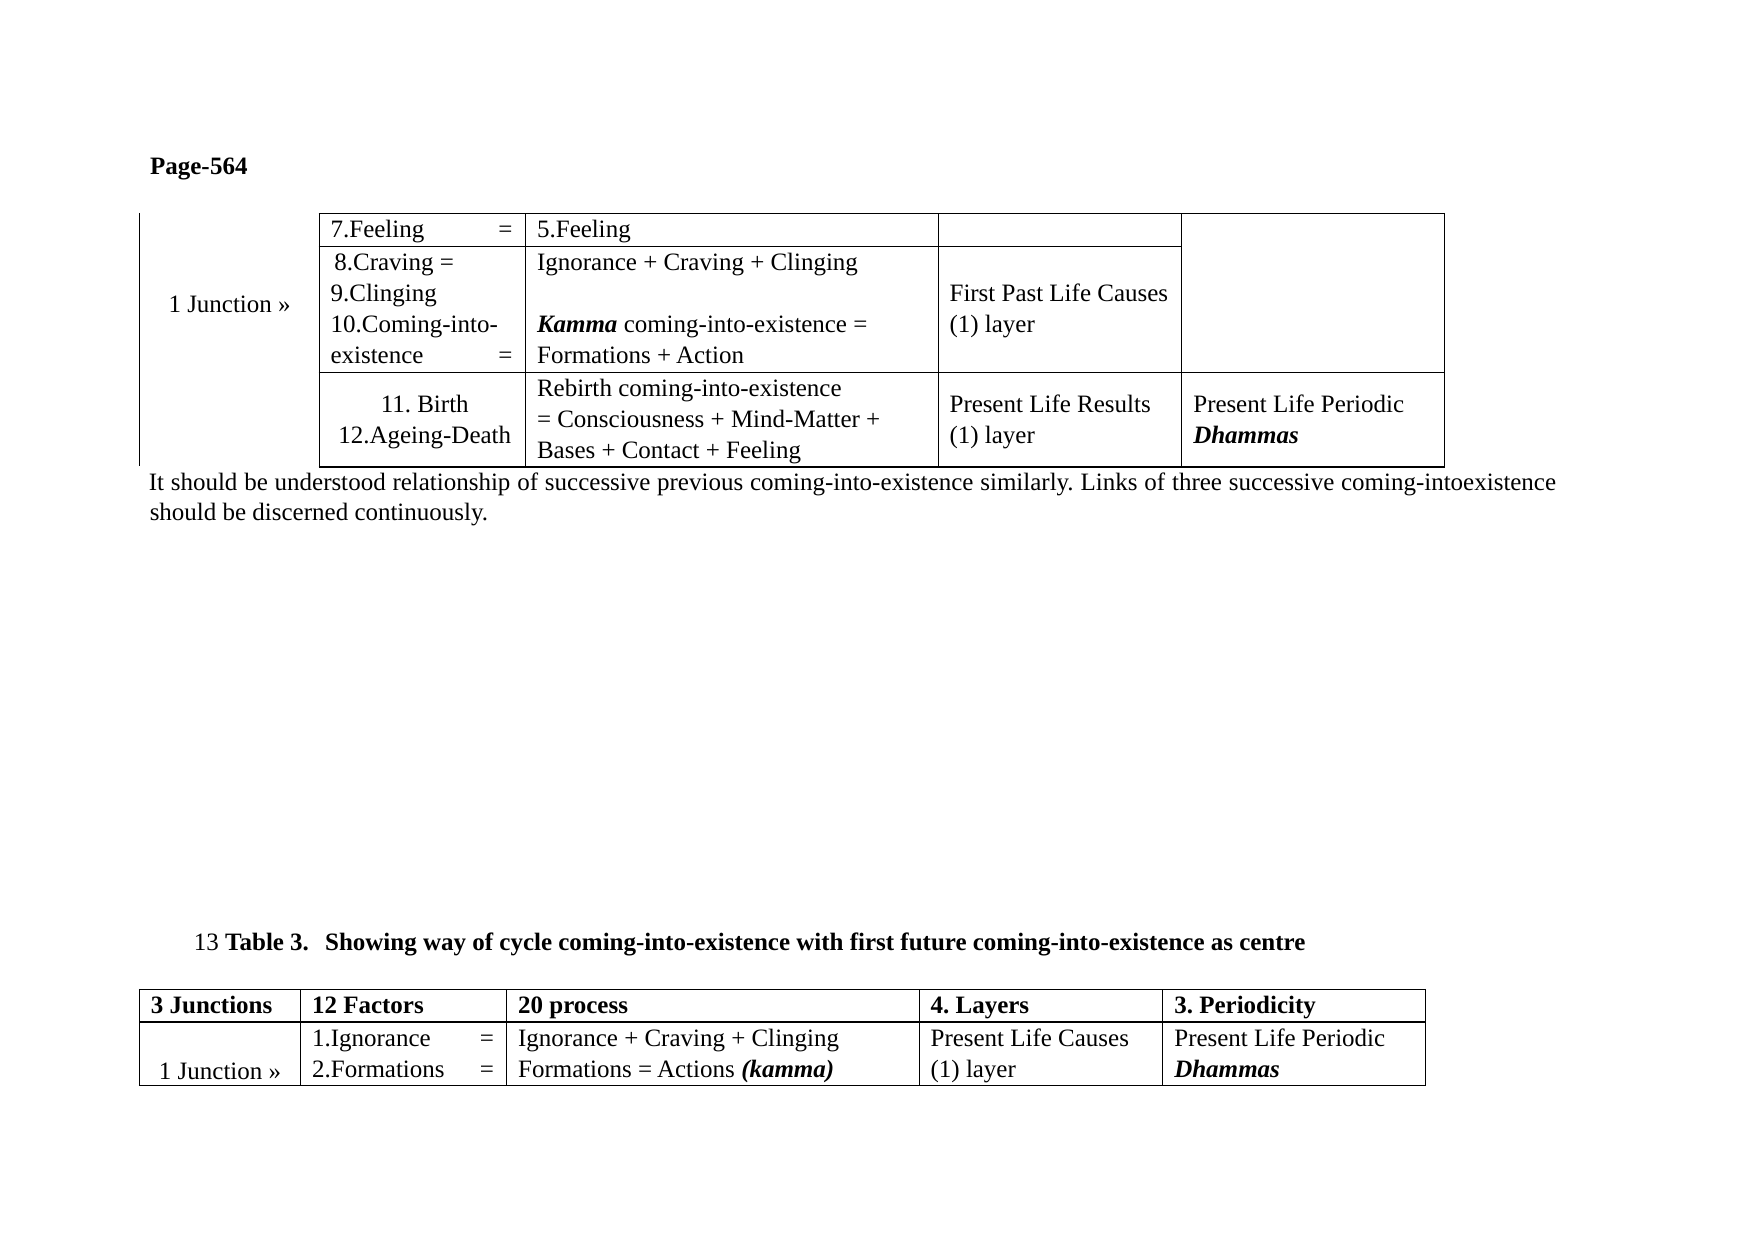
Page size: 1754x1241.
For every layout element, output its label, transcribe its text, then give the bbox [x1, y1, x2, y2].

table_header 20 process [507, 990, 919, 1021]
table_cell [939, 214, 1181, 246]
table_cell 1.Ignorance = 2.Formations = [301, 1023, 506, 1085]
table_header 4. Layers [920, 990, 1162, 1021]
table_cell 11. Birth 12.Ageing-Death [320, 373, 525, 466]
table_cell Present Life Results (1) layer [939, 373, 1181, 466]
table_header 3 Junctions [140, 990, 300, 1021]
table_cell Present Life Periodic Dhammas [1163, 1023, 1425, 1085]
table_header 12 Factors [301, 990, 506, 1021]
subtitle 13 Table 3. Showing way of cycle coming-into-existence with first future coming-into-existence as centre [148, 927, 1558, 955]
table_cell Rebirth coming-into-existence = Consciousness + Mind-Matter + Bases + Contact + Feeling [526, 373, 938, 466]
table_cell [526, 214, 938, 246]
table_cell 8.Craving = 9.Clinging 10.Coming-into- existence = [320, 247, 525, 372]
table_header 3. Periodicity [1163, 990, 1425, 1021]
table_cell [320, 214, 525, 246]
table_cell Ignorance + Craving + Clinging Kamma coming-into-existence = Formations + Action [526, 247, 938, 372]
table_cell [1182, 214, 1444, 372]
table_cell First Past Life Causes (1) layer [939, 247, 1181, 372]
table_cell Present Life Periodic Dhammas [1182, 373, 1444, 466]
text It should be understood relationship of successive previous coming-into-existence similarly. Links of three successive coming-intoexistence should be discerned continuously. [148, 467, 1558, 526]
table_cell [140, 1023, 300, 1085]
table_cell Present Life Causes (1) layer [920, 1023, 1162, 1085]
table_cell Ignorance + Craving + Clinging Formations = Actions (kamma) [507, 1023, 919, 1085]
